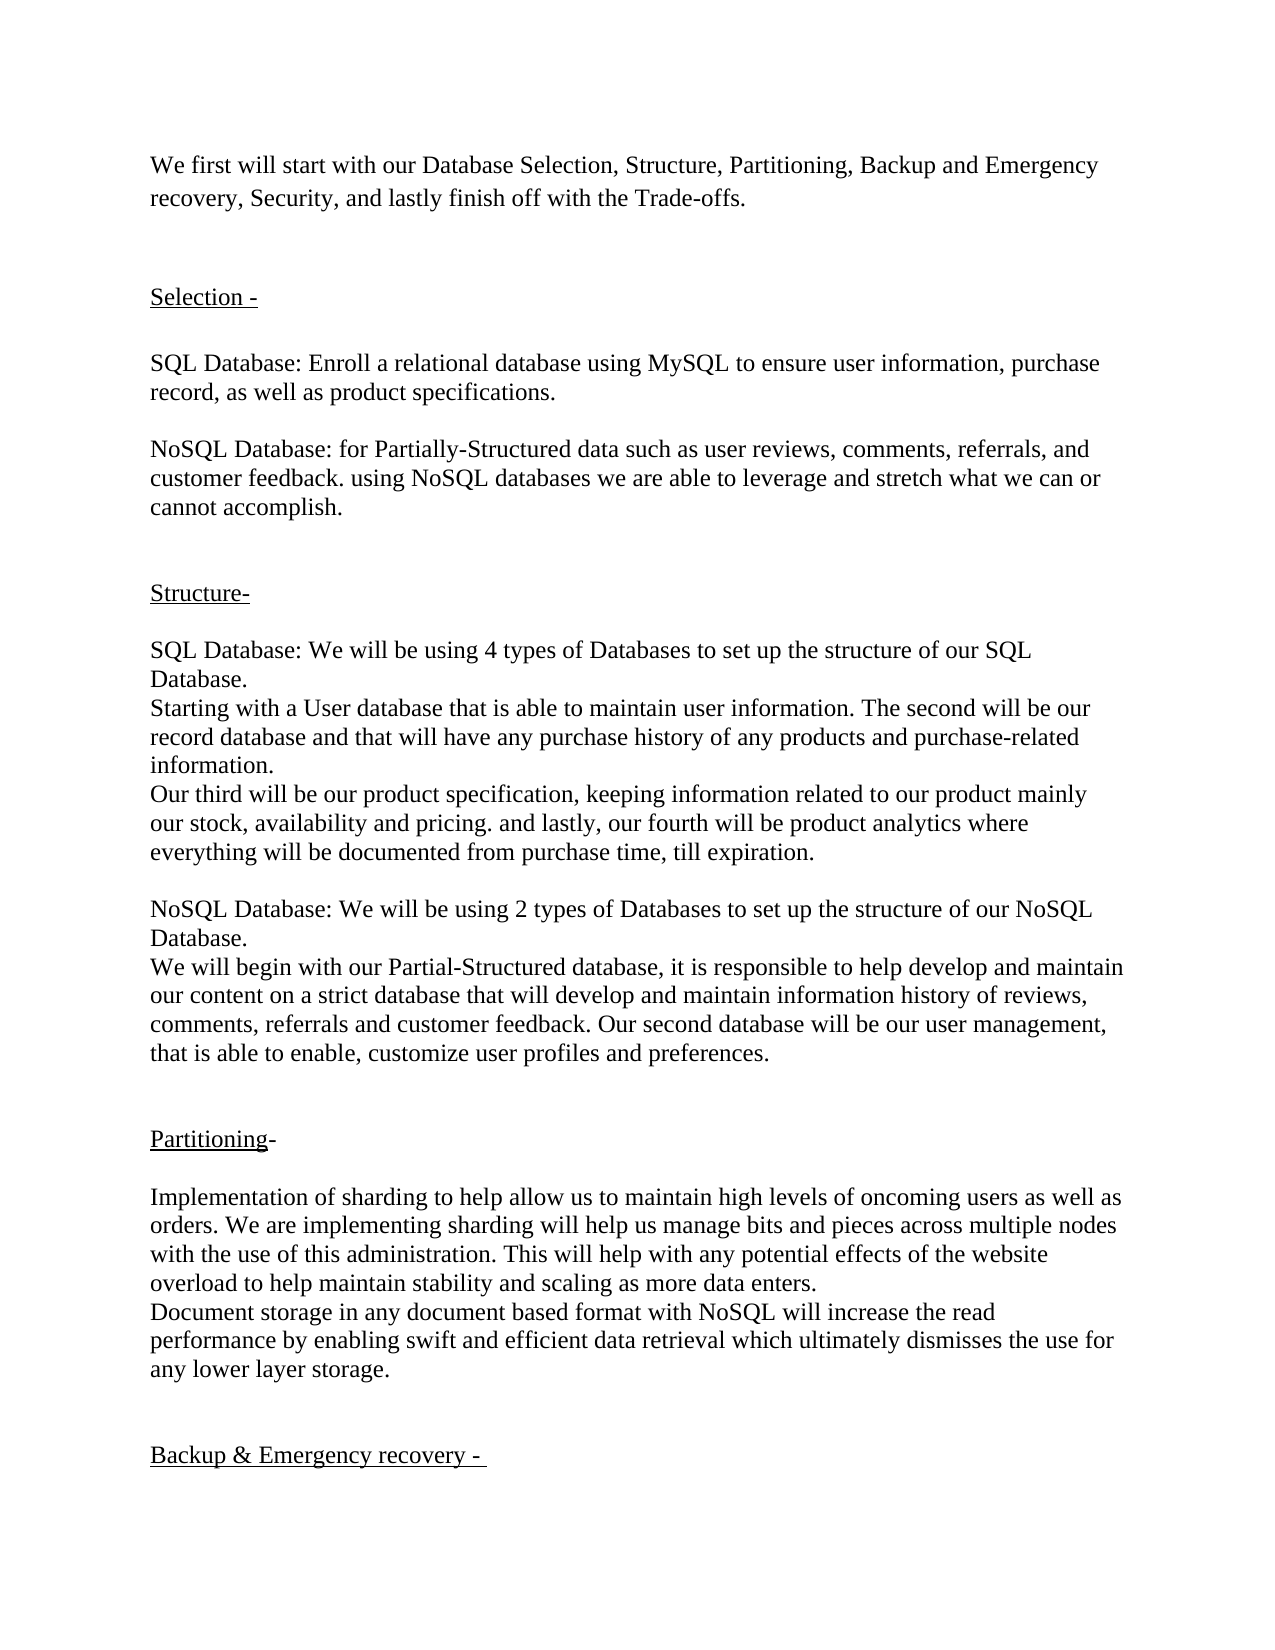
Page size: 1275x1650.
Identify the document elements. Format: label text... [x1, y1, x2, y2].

text SQL Database: We will be using 4 types of Databases to set up the structure of our SQL Database. [150, 636, 1125, 693]
text We first will start with our Database Selection, Structure, Partitioning, Backup and Emergency recovery, Security, and lastly finish off with the Trade-offs. [150, 150, 1125, 212]
text Implementation of sharding to help allow us to maintain high levels of oncoming users as well as orders. We are implementing sharding will help us manage bits and pieces across multiple nodes with the use of this administration. This will help with any potential effects of the website overload to help maintain stability and scaling as more data enters. [150, 1182, 1125, 1297]
text SQL Database: Enroll a relational database using MySQL to ensure user information, purchase record, as well as product specifications. [150, 348, 1125, 406]
text NoSQL Database: We will be using 2 types of Databases to set up the structure of our NoSQL Database. [150, 894, 1125, 952]
text Partitioning- [150, 1124, 1125, 1153]
text We will begin with our Partial-Structured database, it is responsible to help develop and maintain our content on a strict database that will develop and maintain information history of reviews, comments, referrals and customer feedback. Our second database will be our user management, that is able to enable, customize user profiles and preferences. [150, 952, 1125, 1067]
text Our third will be our product specification, keeping information related to our product mainly our stock, availability and pricing. and lastly, our fourth will be product analytics where everything will be documented from purchase time, till expiration. [150, 779, 1125, 866]
text Document storage in any document based format with NoSQL will increase the read performance by enabling swift and efficient data retrieval which ultimately dismisses the use for any lower layer storage. [150, 1297, 1125, 1383]
text Structure- [150, 578, 1125, 607]
text Selection - [150, 282, 1125, 311]
text Starting with a User database that is able to maintain user information. The second will be our record database and that will have any purchase history of any products and purchase-related information. [150, 693, 1125, 779]
text Backup & Emergency recovery - [150, 1441, 1125, 1469]
text NoSQL Database: for Partially-Structured data such as user reviews, comments, referrals, and customer feedback. using NoSQL databases we are able to leverage and stretch what we can or cannot accomplish. [150, 434, 1125, 521]
